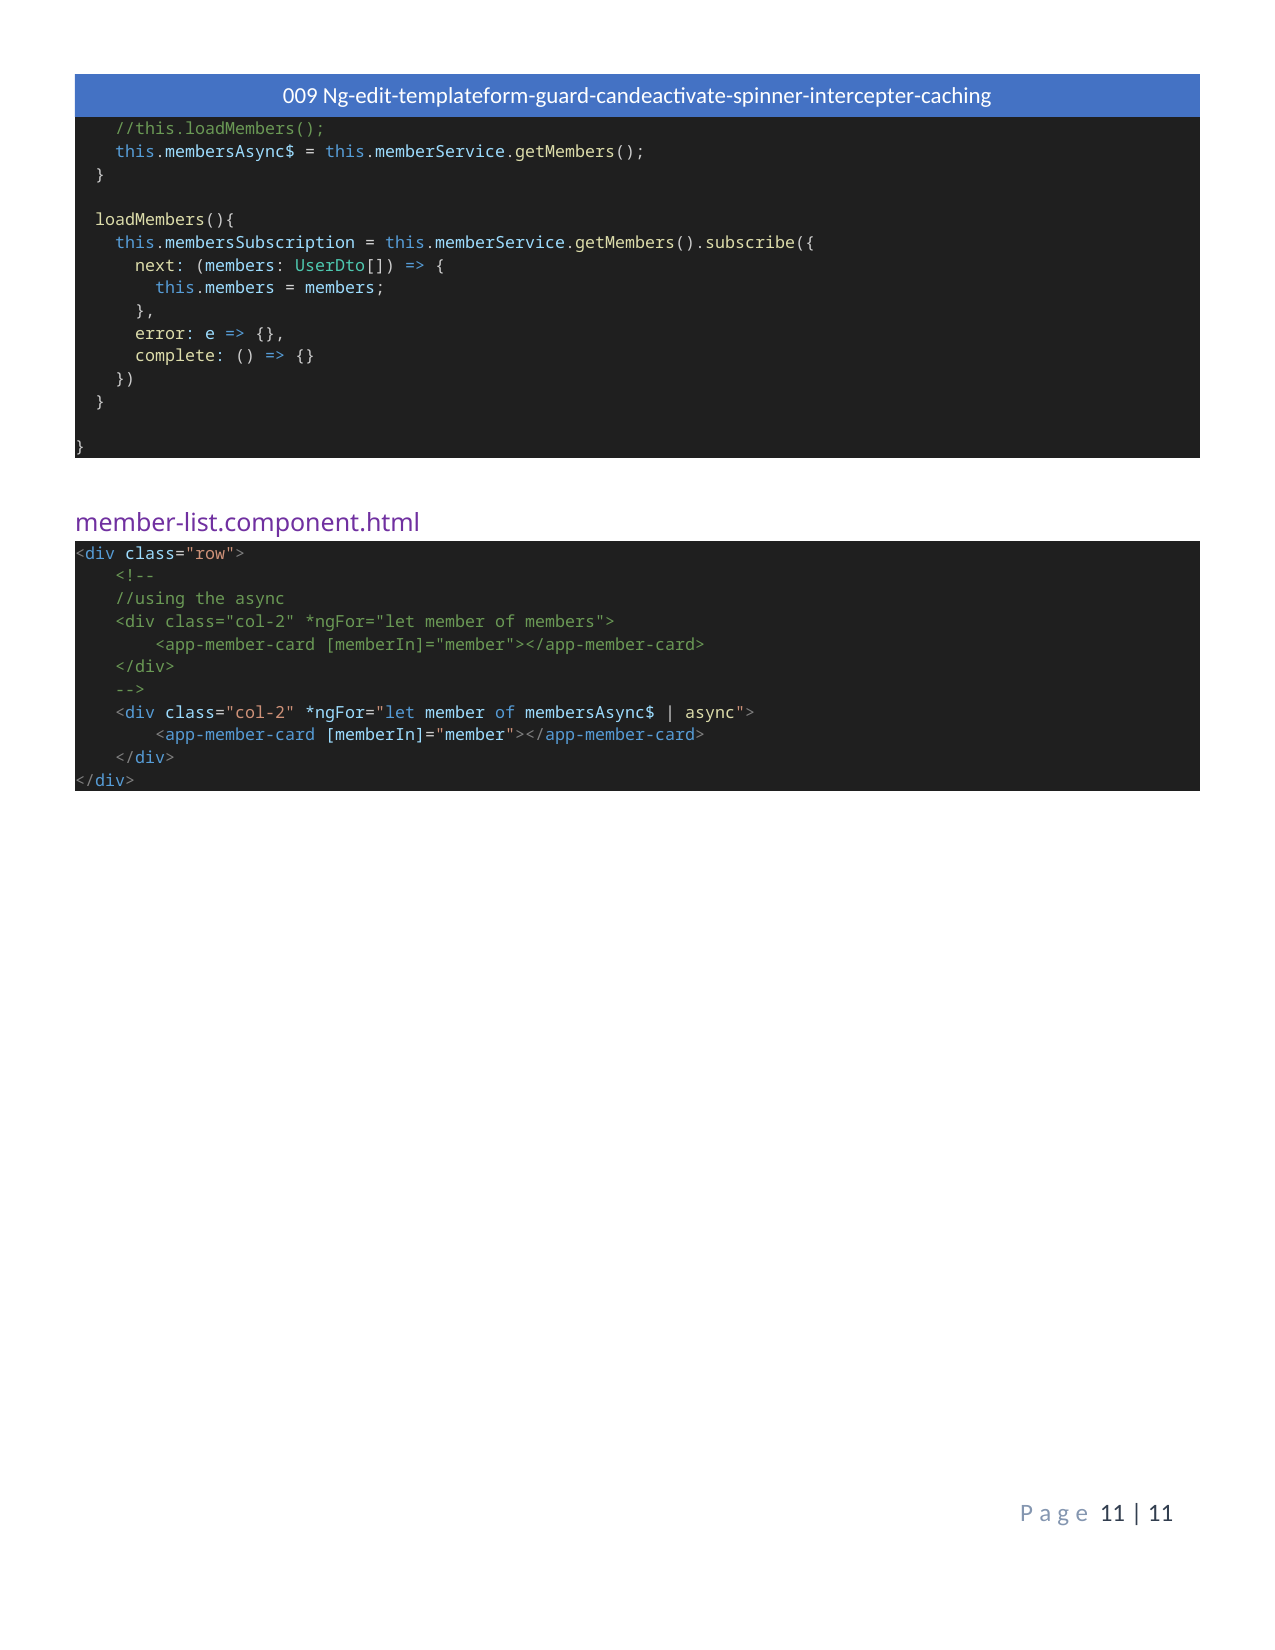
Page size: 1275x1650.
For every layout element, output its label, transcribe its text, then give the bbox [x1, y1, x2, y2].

text --> [75, 677, 1200, 700]
text this.members = members; [75, 276, 1200, 299]
text <!-- [75, 564, 1200, 587]
text error: e => {}, [75, 321, 1200, 344]
text } [75, 162, 1200, 185]
text </div> [75, 768, 1200, 791]
subtitle member-list.component.html [75, 504, 1200, 538]
text } [75, 435, 1200, 458]
text }, [75, 299, 1200, 321]
text </div> [75, 655, 1200, 677]
text next: (members: UserDto[]) => { [75, 253, 1200, 276]
text //this.loadMembers(); [75, 117, 1200, 140]
text <app-member-card [memberIn]="member"></app-member-card> [75, 723, 1200, 746]
text <div class="col-2" *ngFor="let member of members"> [75, 609, 1200, 632]
text this.membersAsync$ = this.memberService.getMembers(); [75, 140, 1200, 162]
text loadMembers(){ [75, 208, 1200, 231]
text <app-member-card [memberIn]="member"></app-member-card> [75, 632, 1200, 655]
text } [75, 389, 1200, 412]
text <div class="col-2" *ngFor="let member of membersAsync$ | async"> [75, 700, 1200, 723]
text //using the async [75, 587, 1200, 609]
text complete: () => {} [75, 344, 1200, 367]
text }) [75, 367, 1200, 389]
text <div class="row"> [75, 541, 1200, 564]
text this.membersSubscription = this.memberService.getMembers().subscribe({ [75, 231, 1200, 253]
text </div> [75, 746, 1200, 768]
